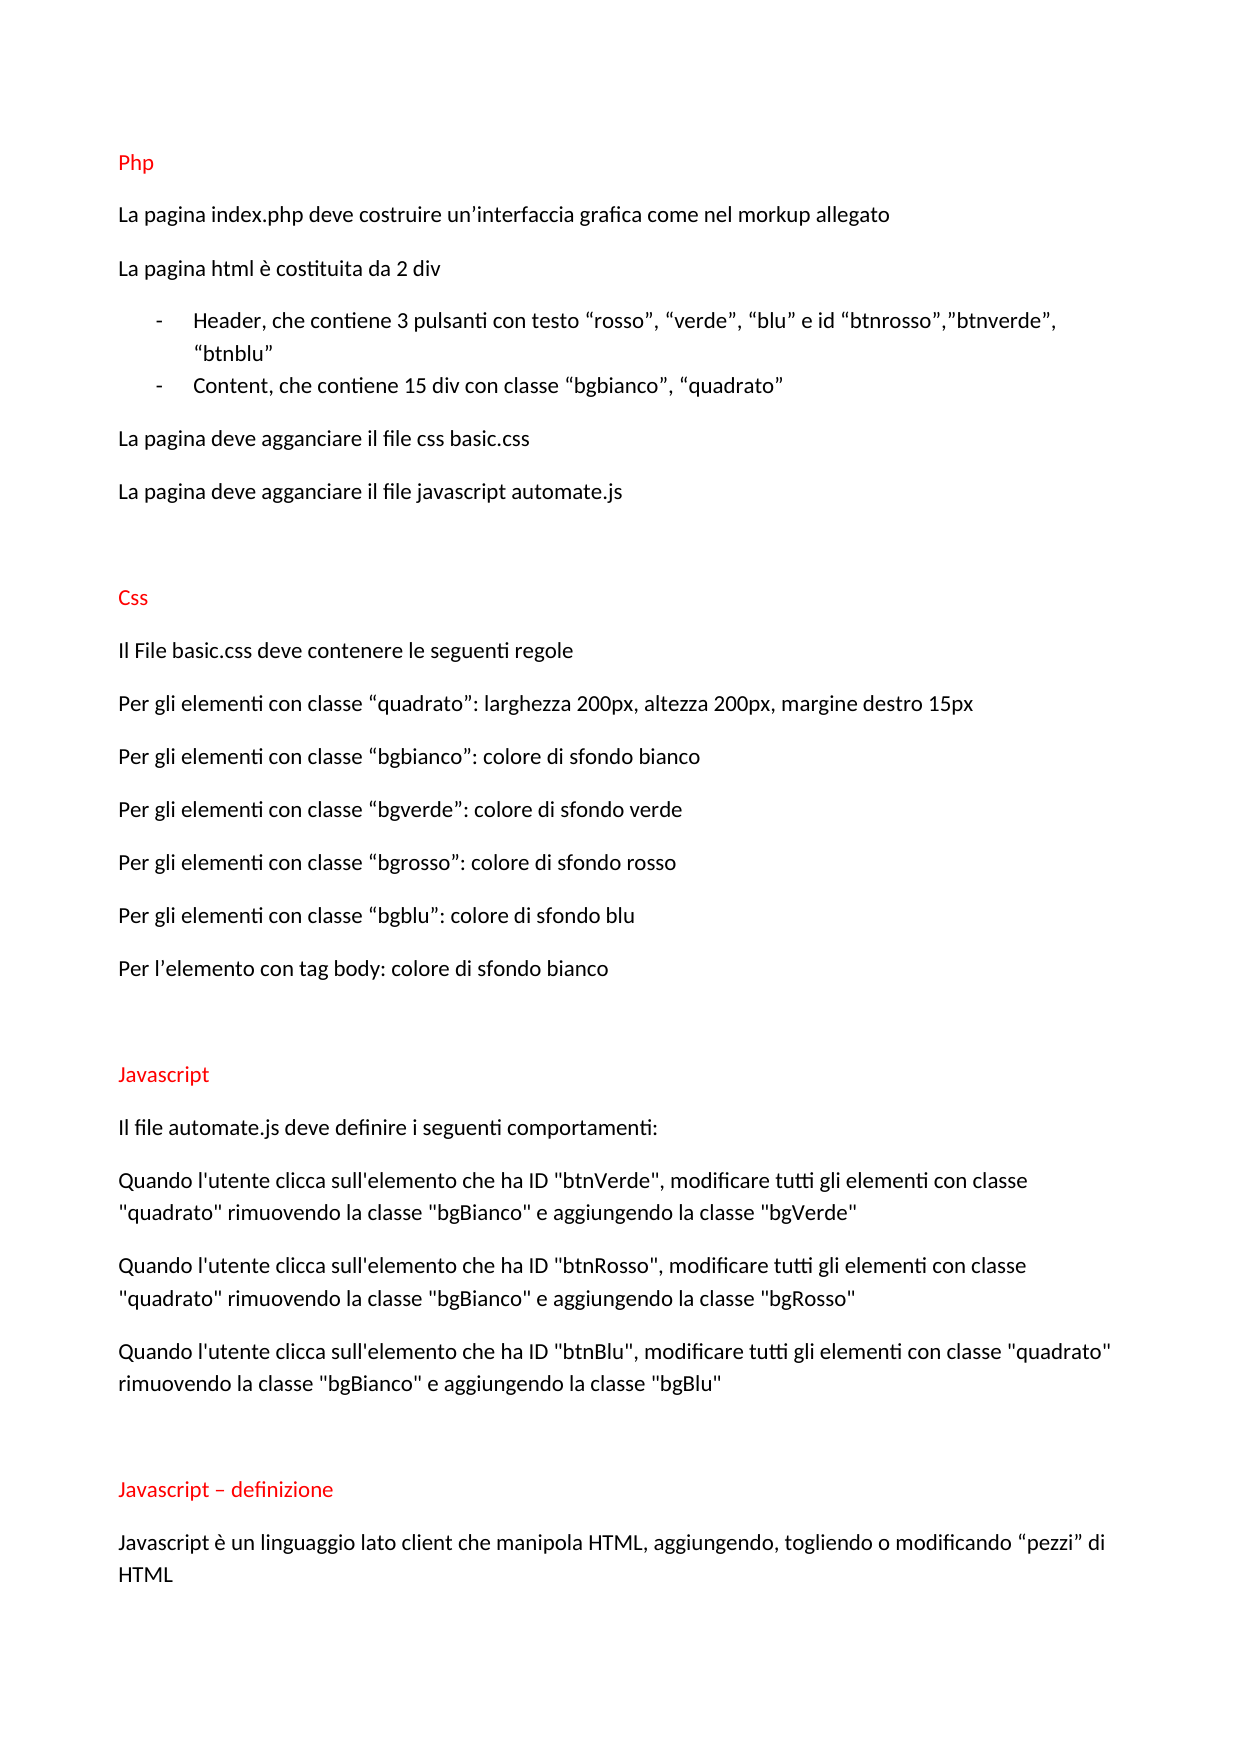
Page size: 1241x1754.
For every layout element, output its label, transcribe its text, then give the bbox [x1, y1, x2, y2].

text Per gli elementi con classe “bgblu”: colore di sfondo blu [118, 901, 1122, 929]
text Per l’elemento con tag body: colore di sfondo bianco [118, 954, 1122, 982]
text La pagina index.php deve costruire un’interfaccia grafica come nel morkup allegato [118, 201, 1122, 229]
text Per gli elementi con classe “bgverde”: colore di sfondo verde [118, 795, 1122, 823]
text Il File basic.css deve contenere le seguenti regole [118, 636, 1122, 664]
text Javascript – definizione [118, 1475, 1122, 1503]
text Per gli elementi con classe “bgbianco”: colore di sfondo bianco [118, 742, 1122, 770]
text Per gli elementi con classe “quadrato”: larghezza 200px, altezza 200px, margine destro 15px [118, 689, 1122, 717]
list Content, che contiene 15 div con classe “bgbianco”, “quadrato” [156, 371, 1122, 399]
text La pagina html è costituita da 2 div [118, 254, 1122, 282]
text Quando l'utente clicca sull'elemento che ha ID "btnVerde", modificare tutti gli elementi con classe "quadrato" rimuovendo la classe "bgBianco" e aggiungendo la classe "bgVerde" [118, 1166, 1122, 1227]
text Javascript è un linguaggio lato client che manipola HTML, aggiungendo, togliendo o modificando “pezzi” di HTML [118, 1528, 1122, 1588]
text Php [118, 148, 1122, 176]
text Css [118, 583, 1122, 611]
text Per gli elementi con classe “bgrosso”: colore di sfondo rosso [118, 848, 1122, 876]
text Quando l'utente clicca sull'elemento che ha ID "btnBlu", modificare tutti gli elementi con classe "quadrato" rimuovendo la classe "bgBianco" e aggiungendo la classe "bgBlu" [118, 1337, 1122, 1397]
text La pagina deve agganciare il file css basic.css [118, 424, 1122, 452]
list Header, che contiene 3 pulsanti con testo “rosso”, “verde”, “blu” e id “btnrosso”,”btnverde”, “btnblu” [156, 307, 1122, 367]
text Il file automate.js deve definire i seguenti comportamenti: [118, 1113, 1122, 1141]
text Quando l'utente clicca sull'elemento che ha ID "btnRosso", modificare tutti gli elementi con classe "quadrato" rimuovendo la classe "bgBianco" e aggiungendo la classe "bgRosso" [118, 1252, 1122, 1312]
text La pagina deve agganciare il file javascript automate.js [118, 477, 1122, 505]
text Javascript [118, 1060, 1122, 1088]
